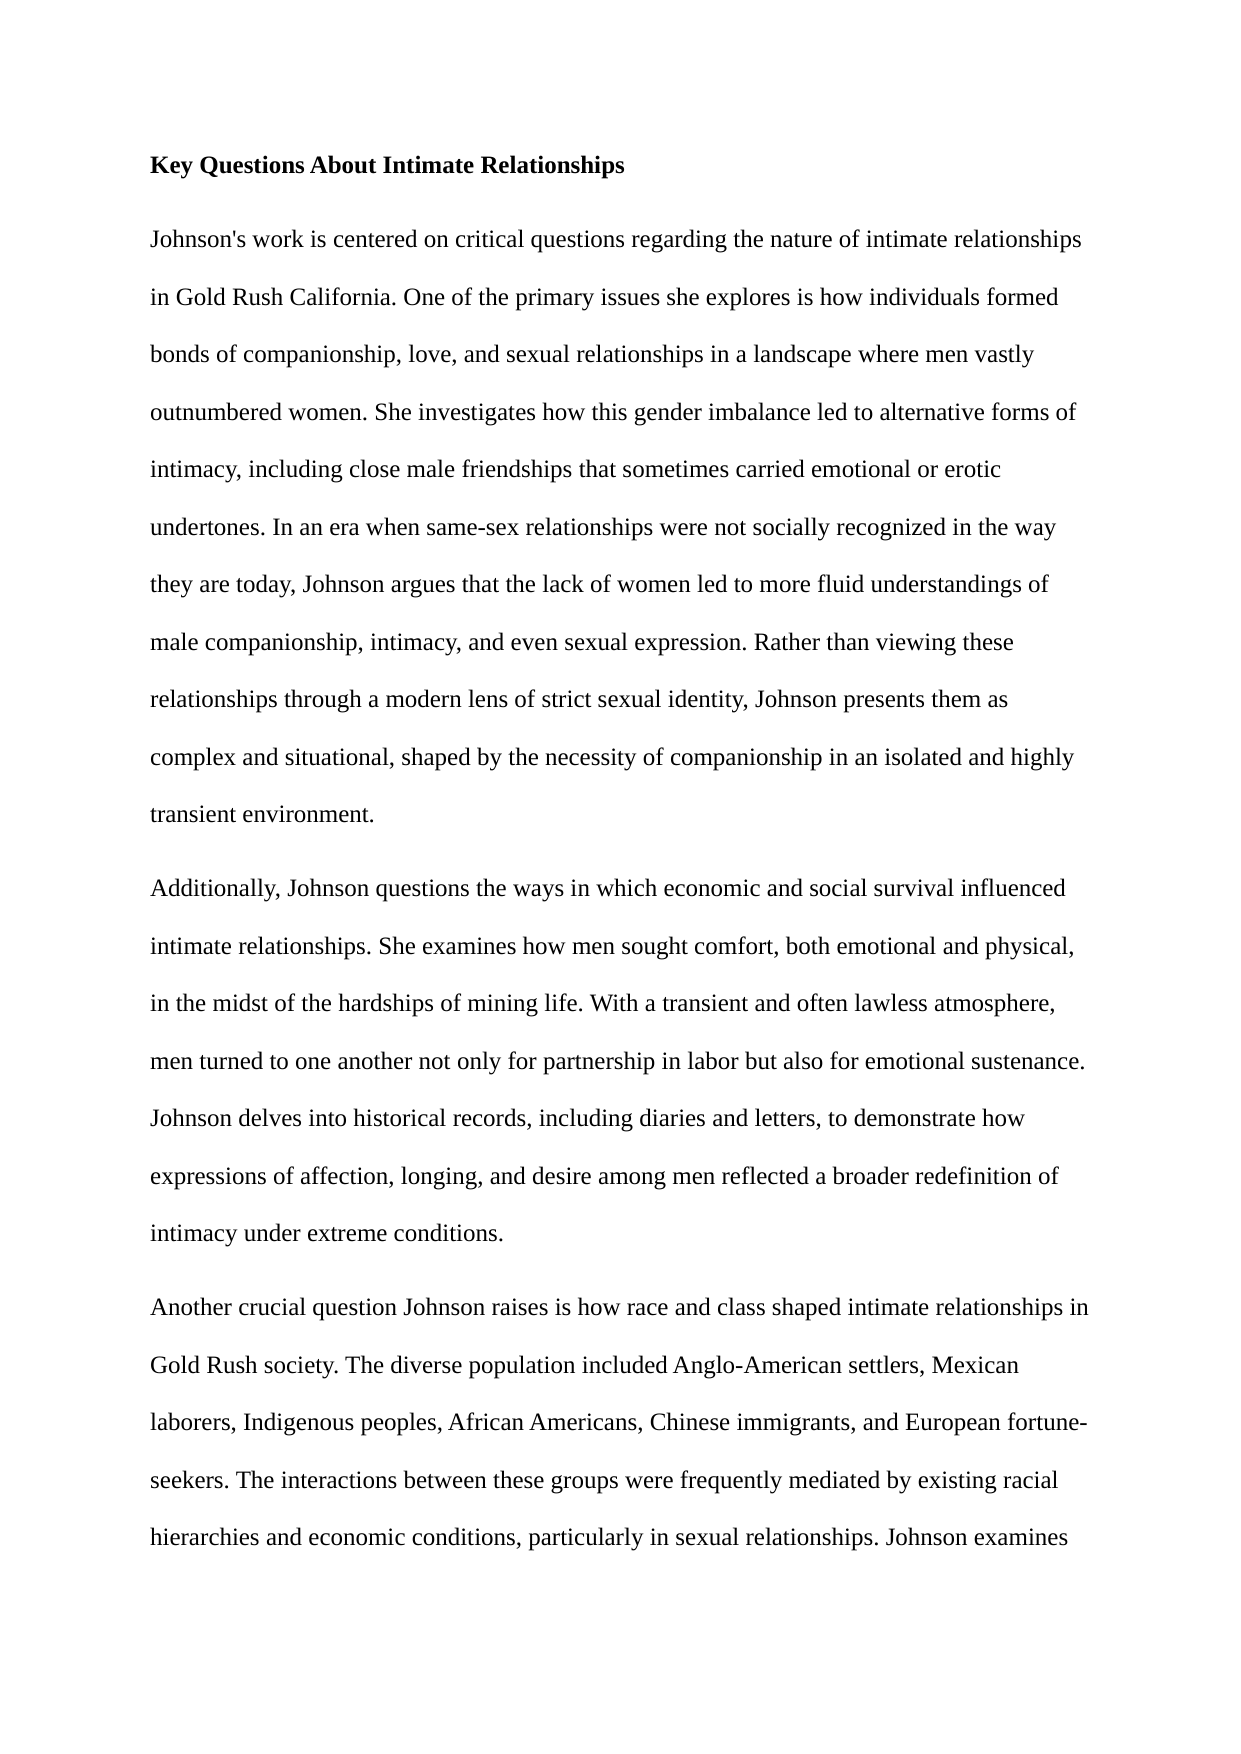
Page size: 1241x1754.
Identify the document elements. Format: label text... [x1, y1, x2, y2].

text Johnson's work is centered on critical questions regarding the nature of intimate relationships in Gold Rush California. One of the primary issues she explores is how individuals formed bonds of companionship, love, and sexual relationships in a landscape where men vastly outnumbered women. She investigates how this gender imbalance led to alternative forms of intimacy, including close male friendships that sometimes carried emotional or erotic undertones. In an era when same-sex relationships were not socially recognized in the way they are today, Johnson argues that the lack of women led to more fluid understandings of male companionship, intimacy, and even sexual expression. Rather than viewing these relationships through a modern lens of strict sexual identity, Johnson presents them as complex and situational, shaped by the necessity of companionship in an isolated and highly transient environment. [150, 224, 1090, 828]
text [150, 1292, 1090, 1551]
text Additionally, Johnson questions the ways in which economic and social survival influenced intimate relationships. She examines how men sought comfort, both emotional and physical, in the midst of the hardships of mining life. With a transient and often lawless atmosphere, men turned to one another not only for partnership in labor but also for emotional sustenance. Johnson delves into historical records, including diaries and letters, to demonstrate how expressions of affection, longing, and desire among men reflected a broader redefinition of intimacy under extreme conditions. [150, 873, 1090, 1247]
text Key Questions About Intimate Relationships [150, 150, 1090, 179]
